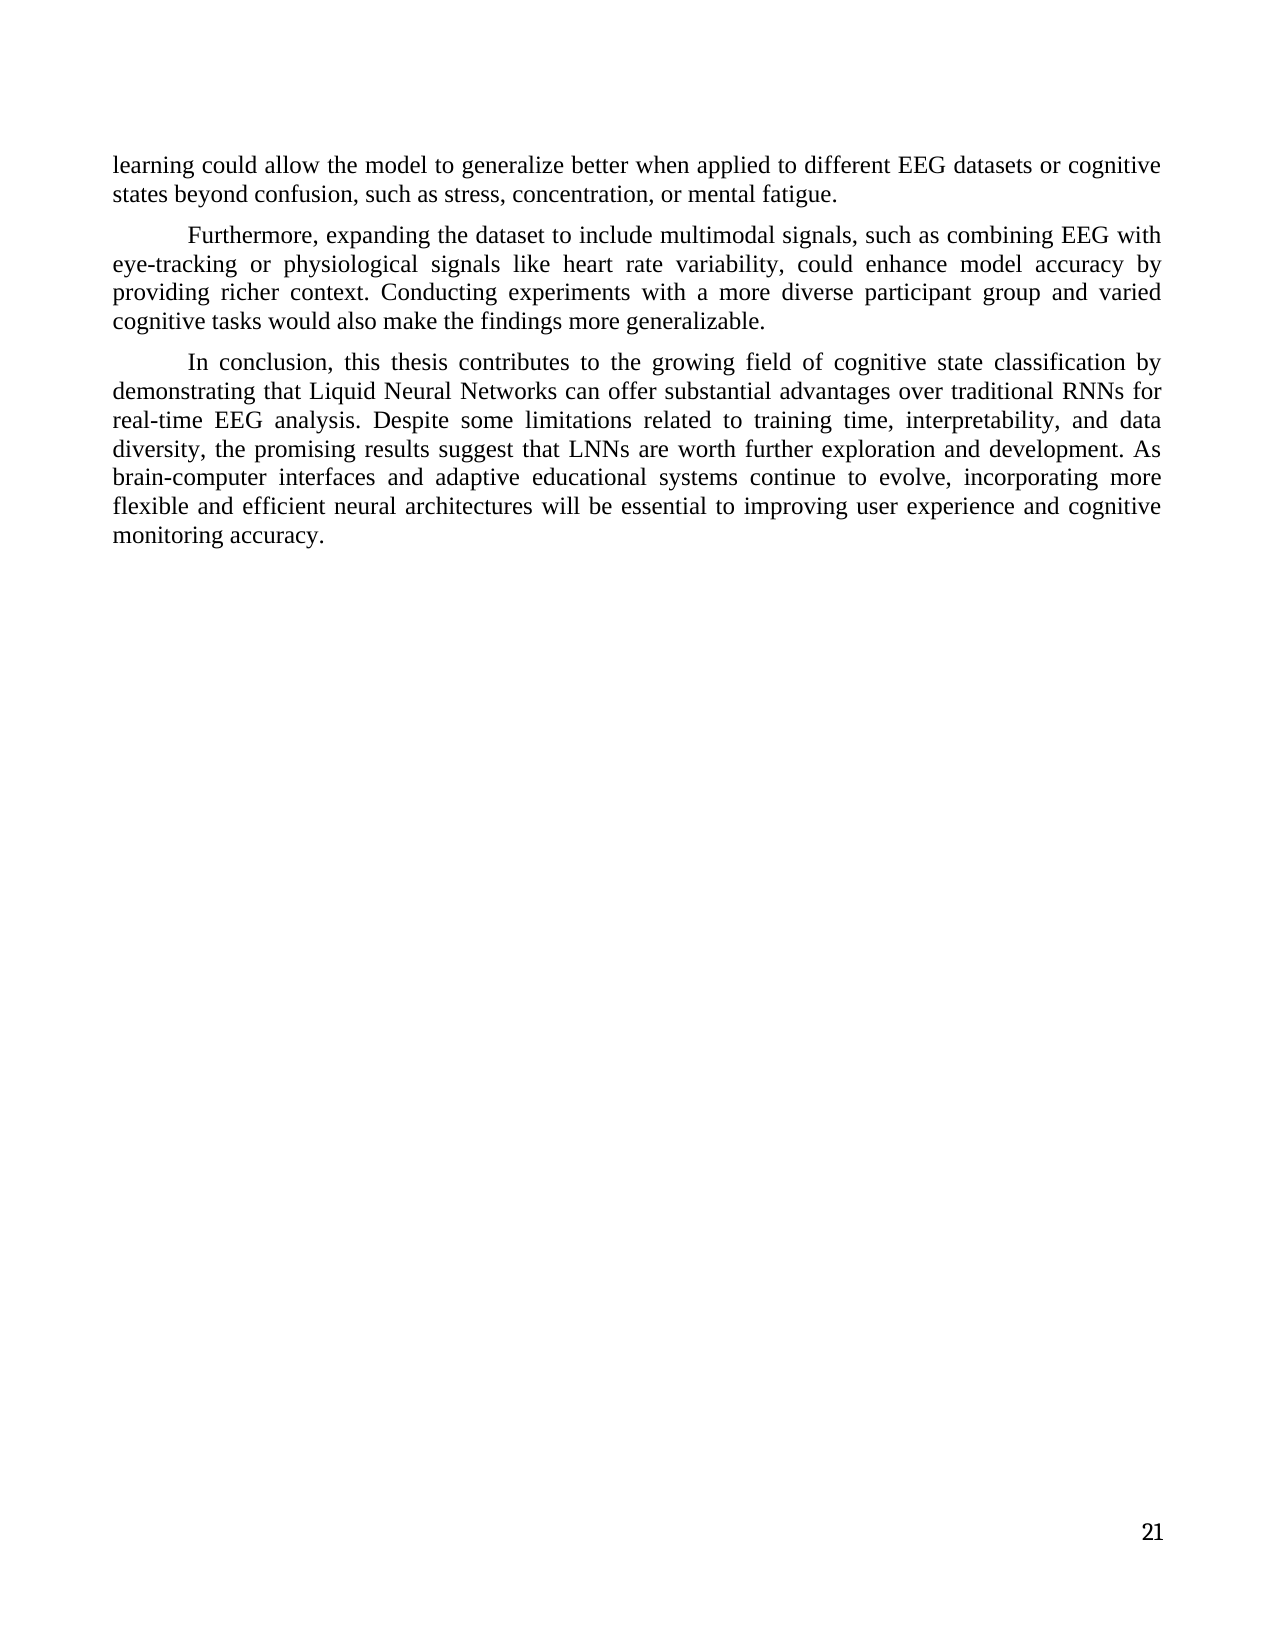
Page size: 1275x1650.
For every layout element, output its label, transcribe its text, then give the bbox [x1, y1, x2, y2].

text In conclusion, this thesis contributes to the growing field of cognitive state classification by demonstrating that Liquid Neural Networks can offer substantial advantages over traditional RNNs for real-time EEG analysis. Despite some limitations related to training time, interpretability, and data diversity, the promising results suggest that LNNs are worth further exploration and development. As brain-computer interfaces and adaptive educational systems continue to evolve, incorporating more flexible and efficient neural architectures will be essential to improving user experience and cognitive monitoring accuracy. [112, 347, 1162, 549]
